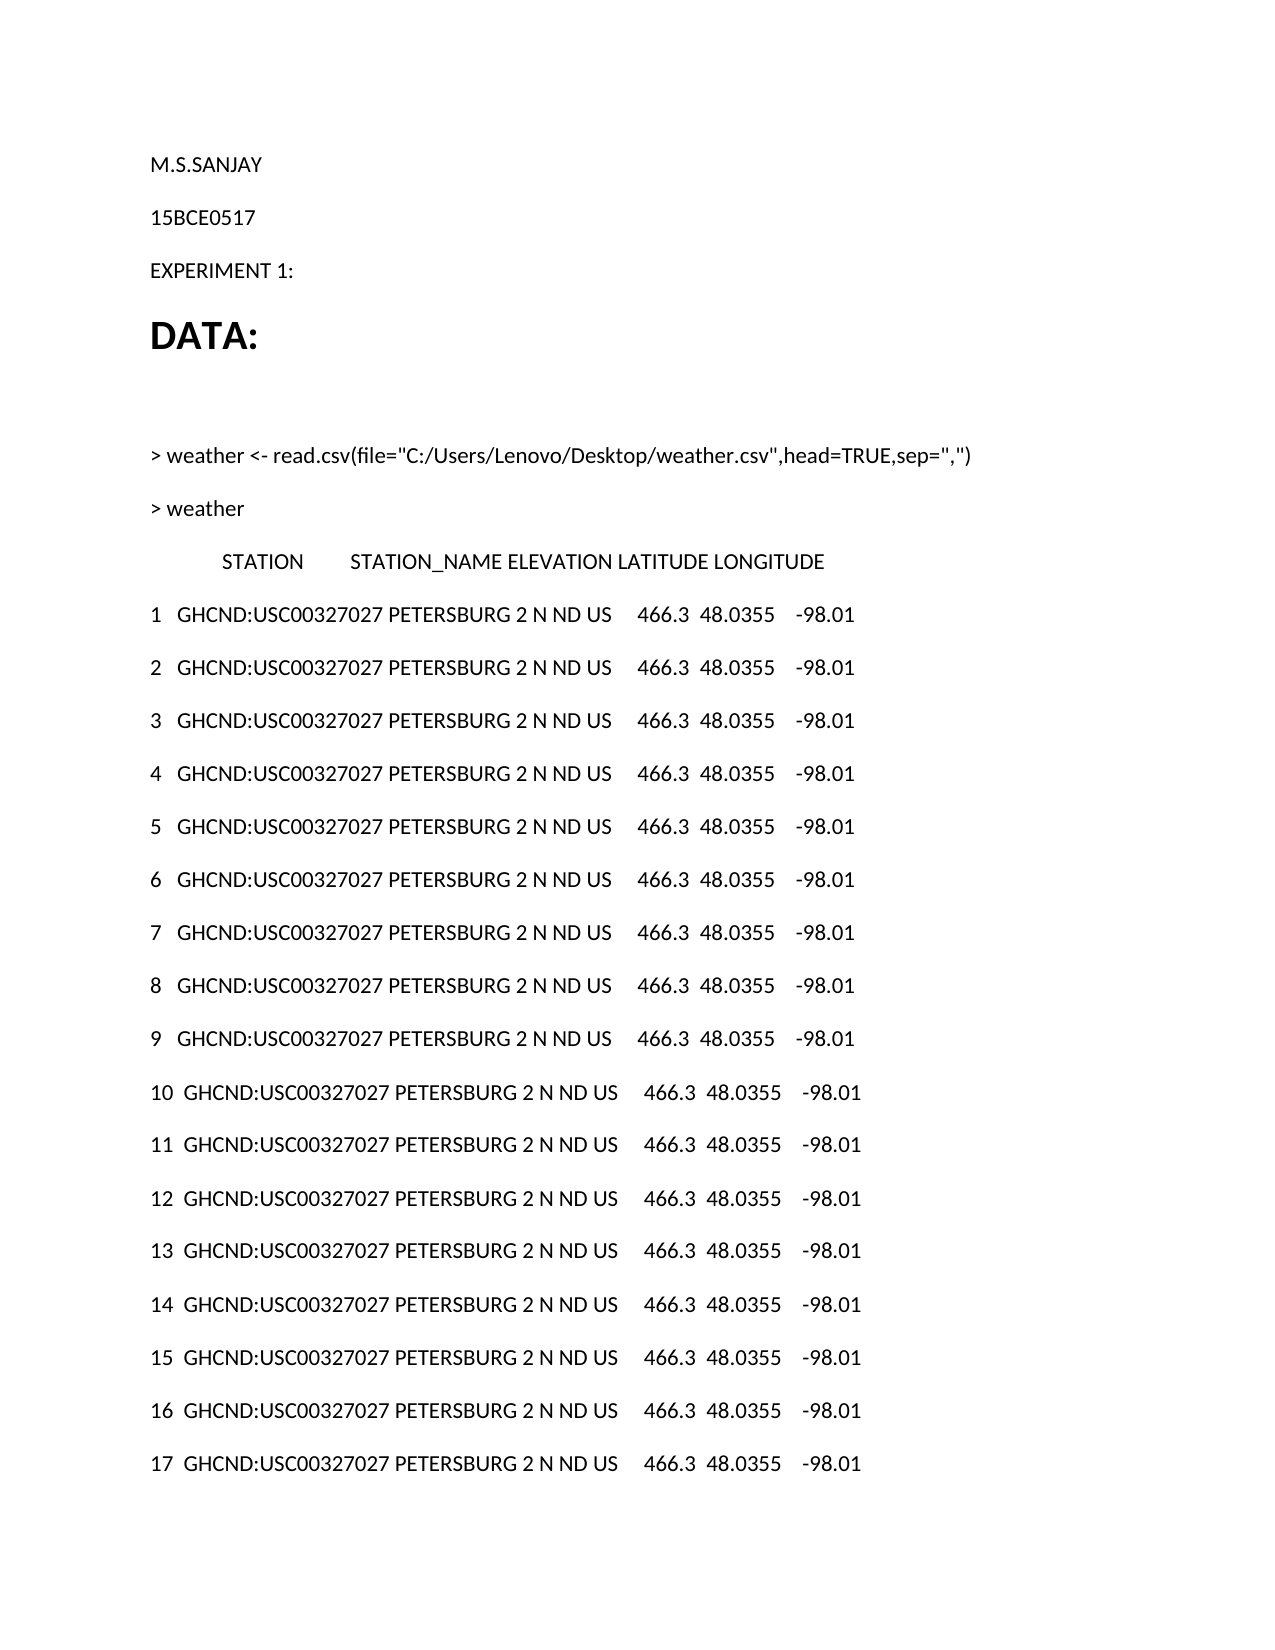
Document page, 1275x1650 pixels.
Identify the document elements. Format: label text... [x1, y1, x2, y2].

text 17 GHCND:USC00327027 PETERSBURG 2 N ND US 466.3 48.0355 -98.01 [150, 1449, 1125, 1477]
text 5 GHCND:USC00327027 PETERSBURG 2 N ND US 466.3 48.0355 -98.01 [150, 812, 1125, 841]
text 15 GHCND:USC00327027 PETERSBURG 2 N ND US 466.3 48.0355 -98.01 [150, 1343, 1125, 1371]
text 11 GHCND:USC00327027 PETERSBURG 2 N ND US 466.3 48.0355 -98.01 [150, 1131, 1125, 1159]
text 4 GHCND:USC00327027 PETERSBURG 2 N ND US 466.3 48.0355 -98.01 [150, 759, 1125, 787]
text DATA: [150, 309, 1125, 360]
text M.S.SANJAY [150, 150, 1125, 178]
text 8 GHCND:USC00327027 PETERSBURG 2 N ND US 466.3 48.0355 -98.01 [150, 972, 1125, 999]
text 10 GHCND:USC00327027 PETERSBURG 2 N ND US 466.3 48.0355 -98.01 [150, 1078, 1125, 1106]
text 13 GHCND:USC00327027 PETERSBURG 2 N ND US 466.3 48.0355 -98.01 [150, 1237, 1125, 1265]
text 2 GHCND:USC00327027 PETERSBURG 2 N ND US 466.3 48.0355 -98.01 [150, 653, 1125, 681]
text 16 GHCND:USC00327027 PETERSBURG 2 N ND US 466.3 48.0355 -98.01 [150, 1396, 1125, 1424]
text > weather [150, 494, 1125, 522]
text 15BCE0517 [150, 203, 1125, 231]
text 14 GHCND:USC00327027 PETERSBURG 2 N ND US 466.3 48.0355 -98.01 [150, 1290, 1125, 1318]
text > weather <- read.csv(file="C:/Users/Lenovo/Desktop/weather.csv",head=TRUE,sep=",") [150, 441, 1125, 469]
text 6 GHCND:USC00327027 PETERSBURG 2 N ND US 466.3 48.0355 -98.01 [150, 866, 1125, 893]
text 12 GHCND:USC00327027 PETERSBURG 2 N ND US 466.3 48.0355 -98.01 [150, 1184, 1125, 1212]
text 9 GHCND:USC00327027 PETERSBURG 2 N ND US 466.3 48.0355 -98.01 [150, 1024, 1125, 1053]
text 7 GHCND:USC00327027 PETERSBURG 2 N ND US 466.3 48.0355 -98.01 [150, 918, 1125, 947]
text STATION STATION_NAME ELEVATION LATITUDE LONGITUDE [150, 547, 1125, 575]
text 1 GHCND:USC00327027 PETERSBURG 2 N ND US 466.3 48.0355 -98.01 [150, 600, 1125, 628]
text EXPERIMENT 1: [150, 256, 1125, 284]
text 3 GHCND:USC00327027 PETERSBURG 2 N ND US 466.3 48.0355 -98.01 [150, 706, 1125, 734]
